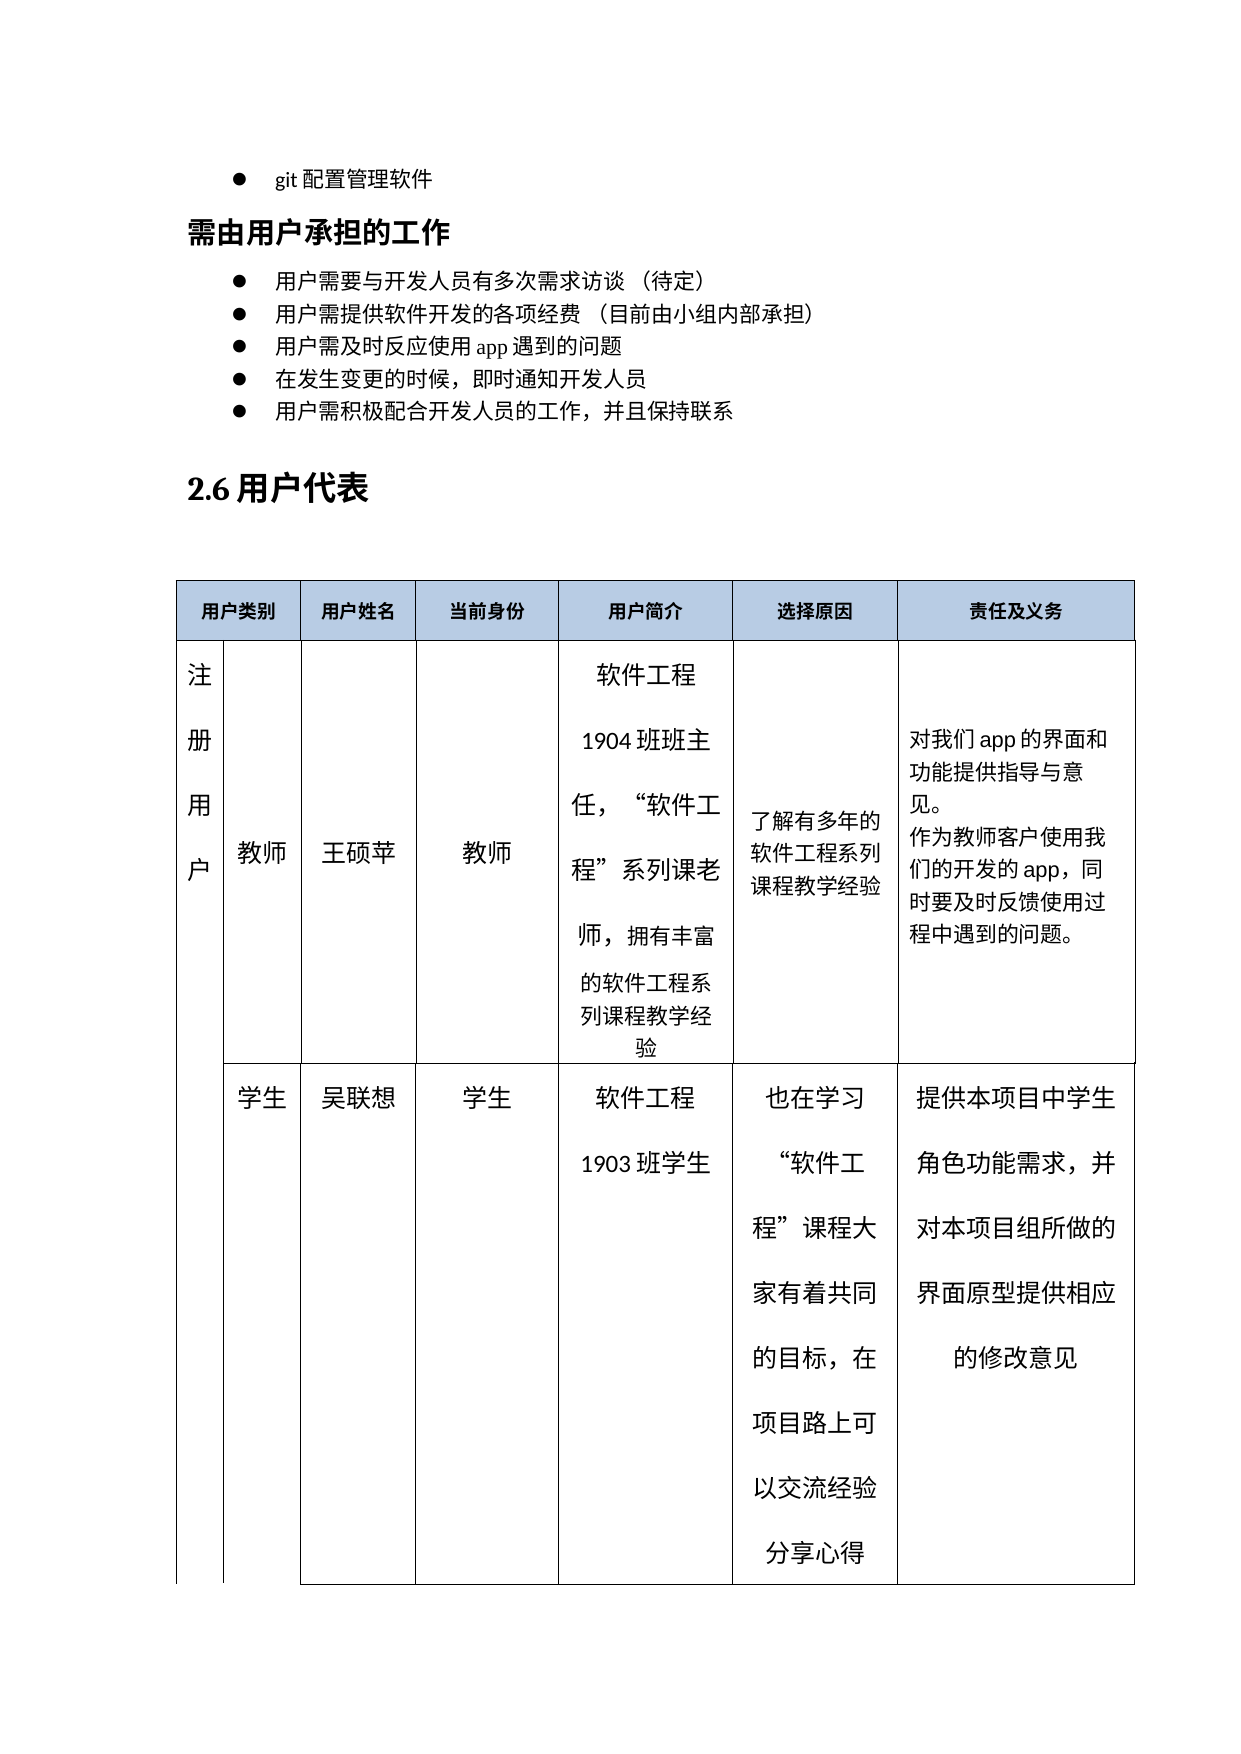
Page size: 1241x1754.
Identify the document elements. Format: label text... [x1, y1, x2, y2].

table_cell 教师 [417, 641, 558, 1063]
text 需由用户承担的工作 [187, 199, 1053, 264]
table_cell 王硕苹 [302, 641, 416, 1063]
table_header 用户类别 [177, 581, 300, 640]
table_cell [898, 1064, 1134, 1584]
list 用户需积极配合开发人员的工作，并且保持联系 [231, 394, 1053, 426]
table_header 当前身份 [416, 581, 558, 640]
subtitle 2.6用户代表 [187, 453, 1053, 518]
table_header 用户姓名 [301, 581, 415, 640]
list 用户需要与开发人员有多次需求访谈 （待定） [231, 264, 1053, 296]
table_cell 了解有多年的软件工程系列课程教学经验 [734, 641, 898, 1063]
table_header 责任及义务 [898, 581, 1134, 640]
list git配置管理软件 [231, 162, 1053, 194]
list 用户需提供软件开发的各项经费 （目前由小组内部承担） [231, 296, 1053, 329]
table_cell 注册用户 [177, 641, 224, 1584]
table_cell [733, 1064, 897, 1584]
list 在发生变更的时候，即时通知开发人员 [231, 361, 1053, 394]
table_cell 吴联想 [301, 1064, 415, 1584]
list 用户需及时反应使用app遇到的问题 [231, 329, 1053, 361]
table_header 选择原因 [733, 581, 897, 640]
table_cell 学生 [416, 1064, 558, 1584]
table_cell 对我们app的界面和功能提供指导与意见。 作为教师客户使用我们的开发的app，同时要及时反馈使用过程中遇到的问题。 [899, 641, 1135, 1063]
table_cell 软件工程1904班班主任，“软件工程”系列课老师，拥有丰富的软件工程系列课程教学经验 [559, 641, 733, 1063]
table_cell 教师 [224, 641, 301, 1063]
table_cell 学生 [224, 1064, 300, 1584]
table_header 用户简介 [559, 581, 732, 640]
table_cell 软件工程1903班学生 [559, 1064, 732, 1584]
